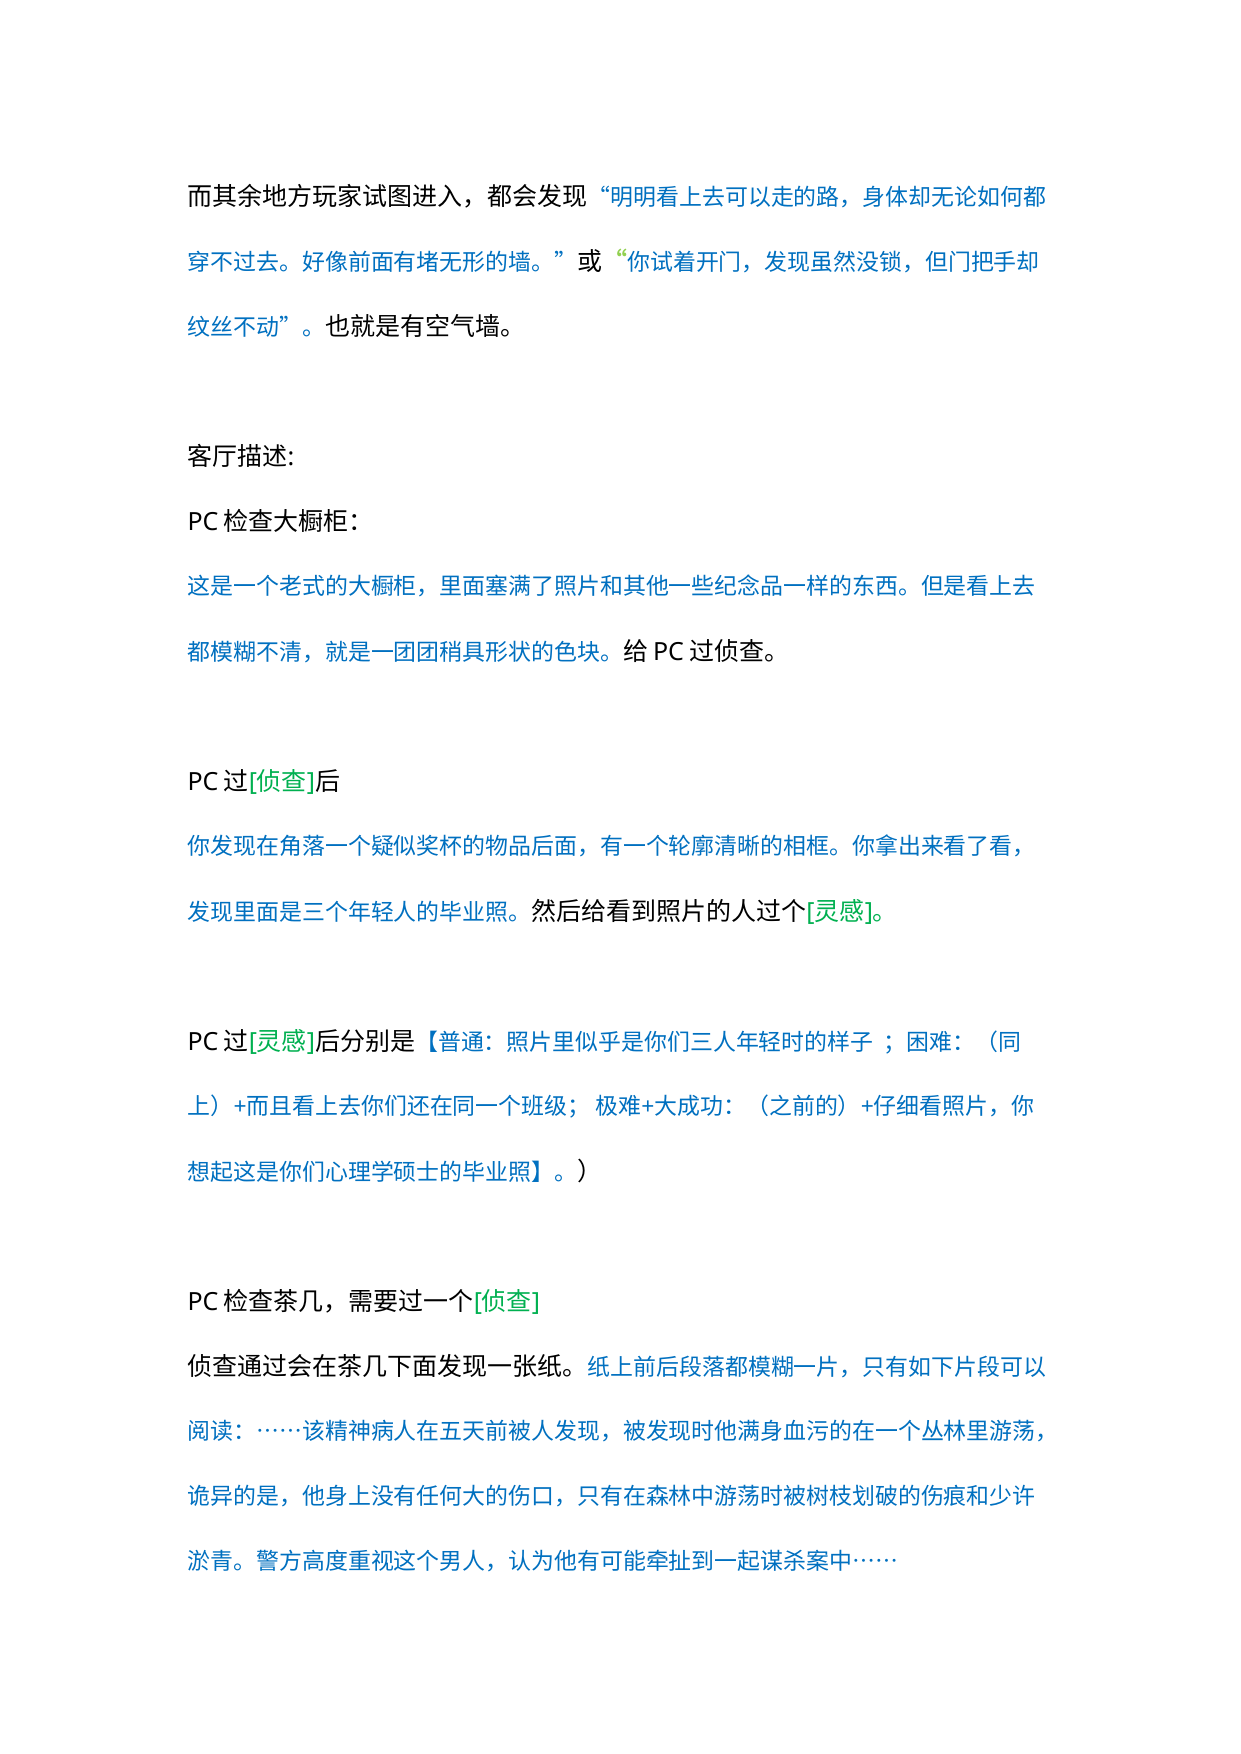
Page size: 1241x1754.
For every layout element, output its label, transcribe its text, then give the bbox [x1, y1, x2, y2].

text 这是一个老式的大橱柜，里面塞满了照片和其他一些纪念品一样的东西。但是看上去都模糊不清，就是一团团稍具形状的色块。给PC过侦查。 [187, 552, 1053, 682]
text 侦查通过会在茶几下面发现一张纸。纸上前后段落都模糊一片，只有如下片段可以阅读：……该精神病人在五天前被人发现，被发现时他满身血污的在一个丛林里游荡，诡异的是，他身上没有任何大的伤口，只有在森林中游荡时被树枝划破的伤痕和少许淤青。警方高度重视这个男人，认为他有可能牵扯到一起谋杀案中…… [187, 1332, 1053, 1592]
text PC过[灵感]后分别是【普通：照片里似乎是你们三人年轻时的样子 ；困难：（同上）+而且看上去你们还在同一个班级； 极难+大成功：（之前的）+仔细看照片，你想起这是你们心理学硕士的毕业照】。） [187, 1007, 1053, 1202]
text PC检查大橱柜： [187, 487, 1053, 552]
text 你发现在角落一个疑似奖杯的物品后面，有一个轮廓清晰的相框。你拿出来看了看，发现里面是三个年轻人的毕业照。然后给看到照片的人过个[灵感]。 [187, 812, 1053, 942]
text 客厅描述: [187, 422, 1053, 487]
text PC检查茶几，需要过一个[侦查] [187, 1267, 1053, 1332]
text PC过[侦查]后 [187, 747, 1053, 812]
text 而其余地方玩家试图进入，都会发现“明明看上去可以走的路，身体却无论如何都穿不过去。好像前面有堵无形的墙。”或“你试着开门，发现虽然没锁，但门把手却纹丝不动”。也就是有空气墙。 [187, 162, 1053, 357]
